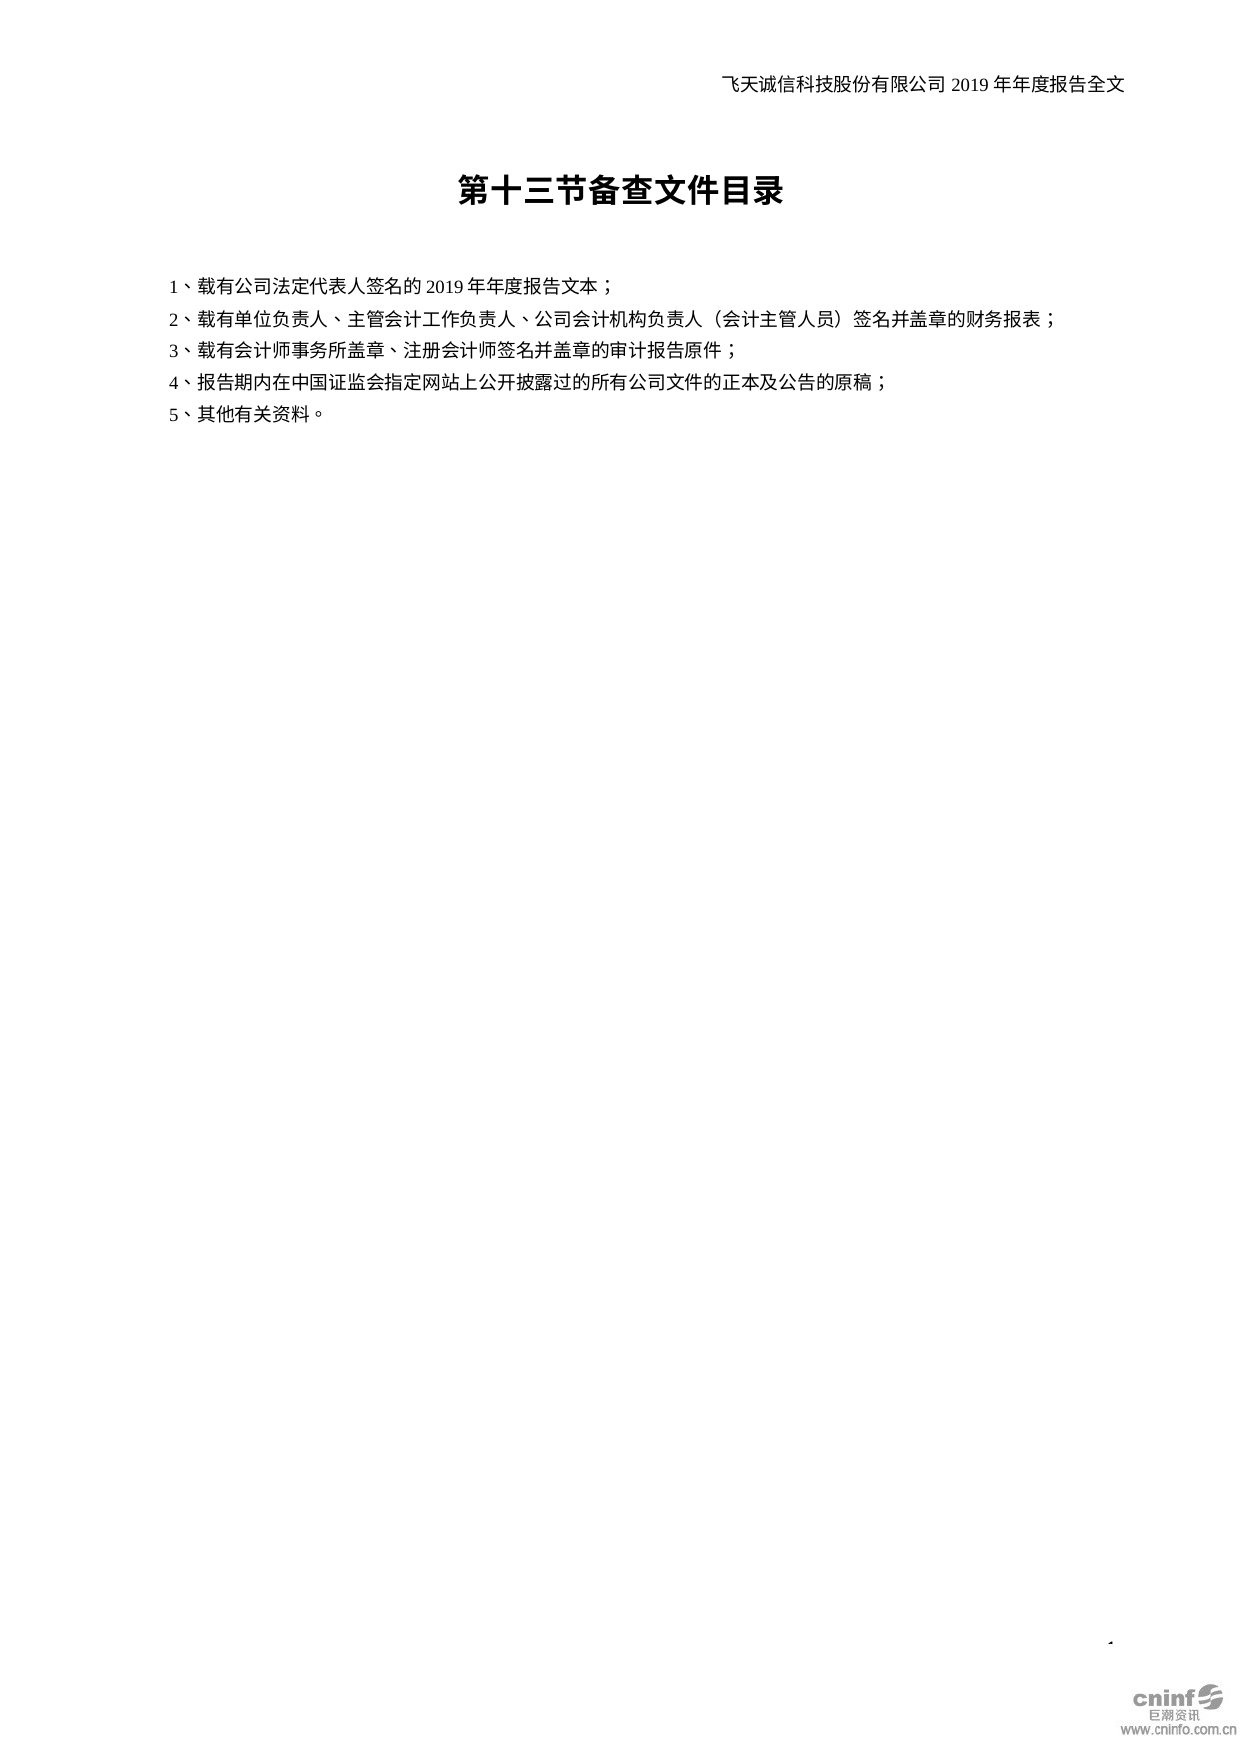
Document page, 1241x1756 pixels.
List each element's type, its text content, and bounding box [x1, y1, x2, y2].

subtitle 第十三节备查文件目录 [392, 168, 849, 212]
text 3、载有会计师事务所盖章、注册会计师签名并盖章的审计报告原件； [169, 337, 1126, 362]
text 2、载有单位负责人、主管会计工作负责人、公司会计机构负责人（会计主管人员）签名并盖章的财务报表； [169, 306, 1126, 332]
text 1、载有公司法定代表人签名的2019年年度报告文本； [169, 274, 1126, 299]
text 5、其他有关资料。 [169, 402, 1126, 427]
picture [1115, 1681, 1240, 1738]
text 4、报告期内在中国证监会指定网站上公开披露过的所有公司文件的正本及公告的原稿； [169, 369, 1126, 395]
